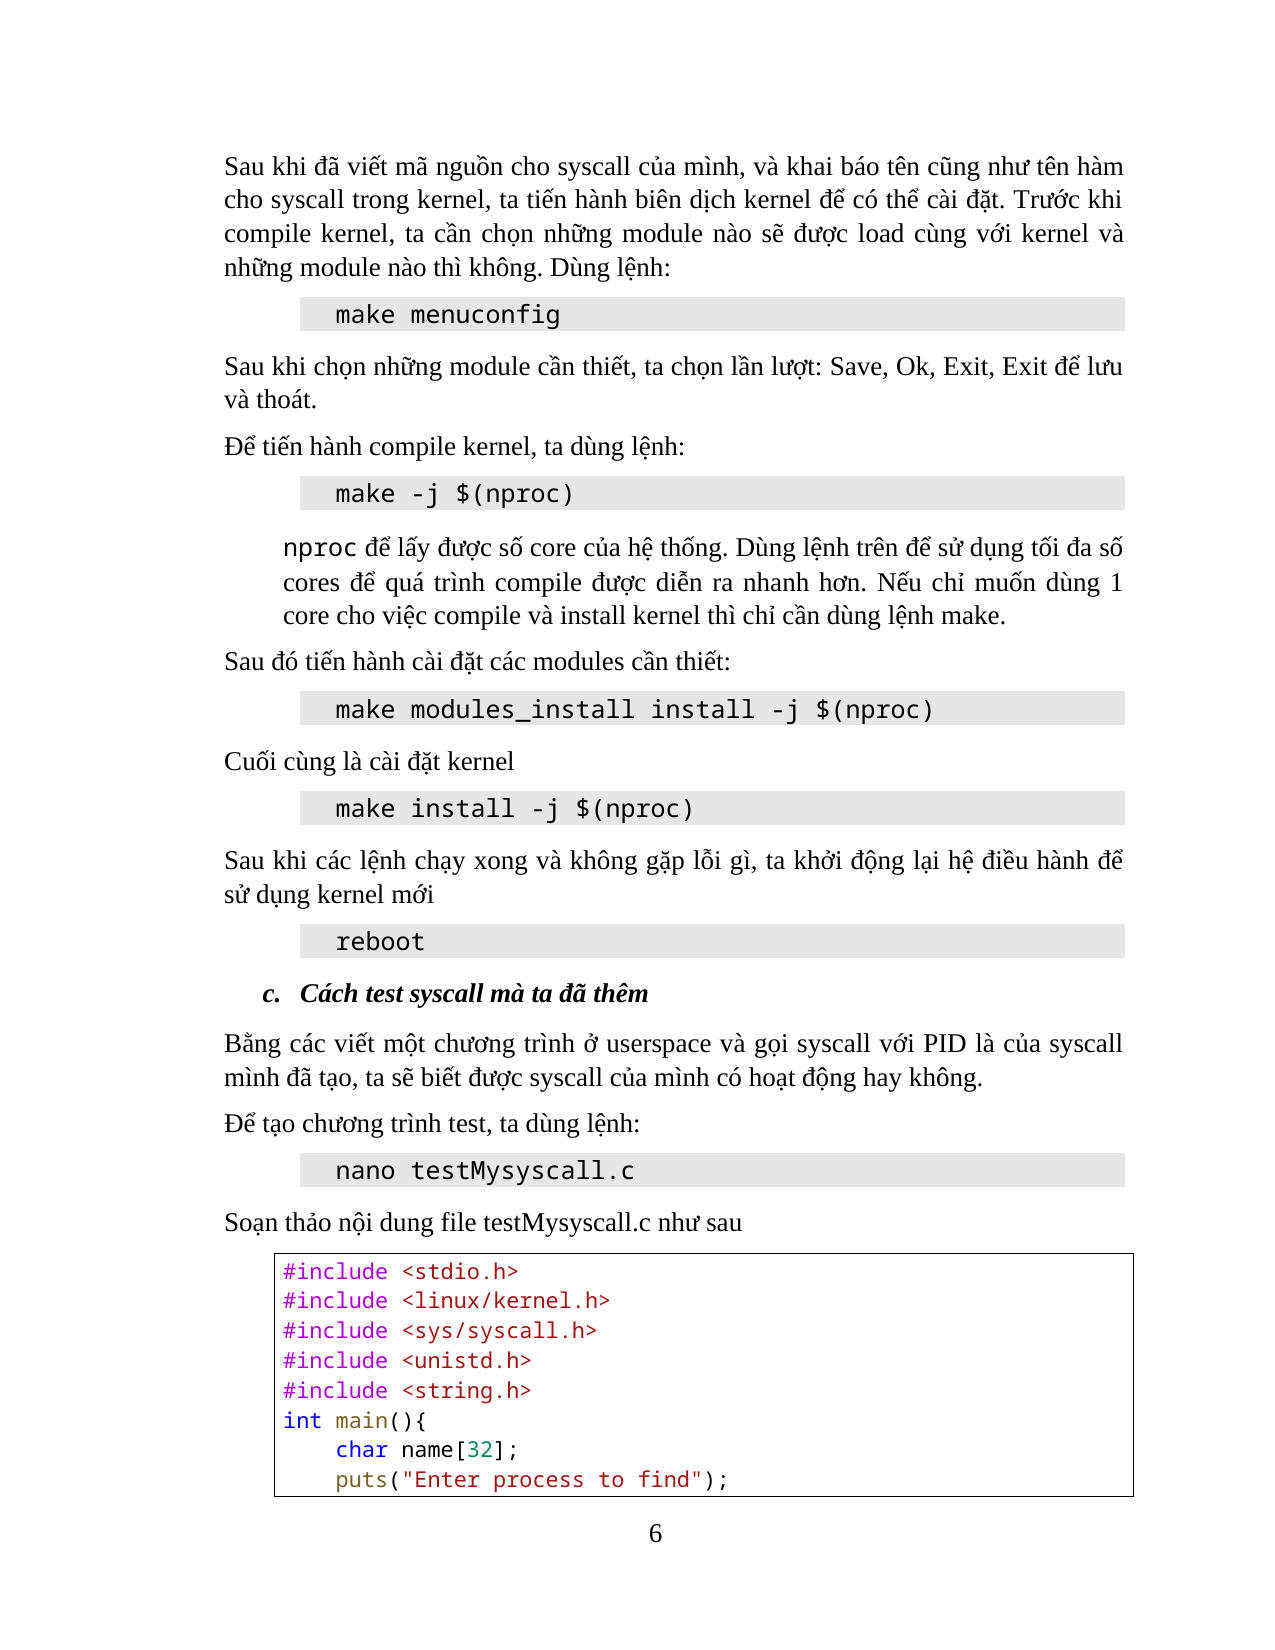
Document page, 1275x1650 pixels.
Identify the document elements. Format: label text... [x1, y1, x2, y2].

subtitle Cách test syscall mà ta đã thêm [262, 977, 1125, 1008]
text int main(){ [275, 1401, 1133, 1431]
text #include <string.h> [275, 1372, 1133, 1401]
text Cuối cùng là cài đặt kernel [224, 745, 1125, 776]
text nano testMysyscall.c [300, 1153, 1125, 1187]
text #include <stdio.h> [275, 1254, 1133, 1282]
text Để tiến hành compile kernel, ta dùng lệnh: [224, 430, 1125, 461]
text make menuconfig [300, 297, 1125, 331]
text nproc để lấy được số core của hệ thống. Dùng lệnh trên để sử dụng tối đa số cores để quá trình compile được diễn ra nhanh hơn. Nếu chỉ muốn dùng 1 core cho việc compile và install kernel thì chỉ cần dùng lệnh make. [283, 529, 1125, 630]
text puts("Enter process to find"); [275, 1461, 1133, 1496]
text Bằng các viết một chương trình ở userspace và gọi syscall với PID là của syscall mình đã tạo, ta sẽ biết được syscall của mình có hoạt động hay không. [224, 1027, 1125, 1092]
text Sau đó tiến hành cài đặt các modules cần thiết: [224, 645, 1125, 676]
text #include <linux/kernel.h> [275, 1282, 1133, 1312]
text Sau khi các lệnh chạy xong và không gặp lỗi gì, ta khởi động lại hệ điều hành để sử dụng kernel mới [224, 844, 1125, 909]
text #include <unistd.h> [275, 1342, 1133, 1372]
text make -j $(nproc) [300, 476, 1125, 510]
text char name[32]; [275, 1431, 1133, 1461]
text Sau khi đã viết mã nguồn cho syscall của mình, và khai báo tên cũng như tên hàm cho syscall trong kernel, ta tiến hành biên dịch kernel để có thể cài đặt. Trước khi compile kernel, ta cần chọn những module nào sẽ được load cùng với kernel và những module nào thì không. Dùng lệnh: [224, 150, 1125, 282]
text Sau khi chọn những module cần thiết, ta chọn lần lượt: Save, Ok, Exit, Exit để lưu và thoát. [224, 350, 1125, 415]
text Soạn thảo nội dung file testMysyscall.c như sau [224, 1206, 1125, 1238]
text make install -j $(nproc) [300, 791, 1125, 825]
text reboot [300, 924, 1125, 958]
text #include <sys/syscall.h> [275, 1312, 1133, 1342]
text make modules_install install -j $(nproc) [300, 691, 1125, 725]
text Để tạo chương trình test, ta dùng lệnh: [224, 1107, 1125, 1138]
